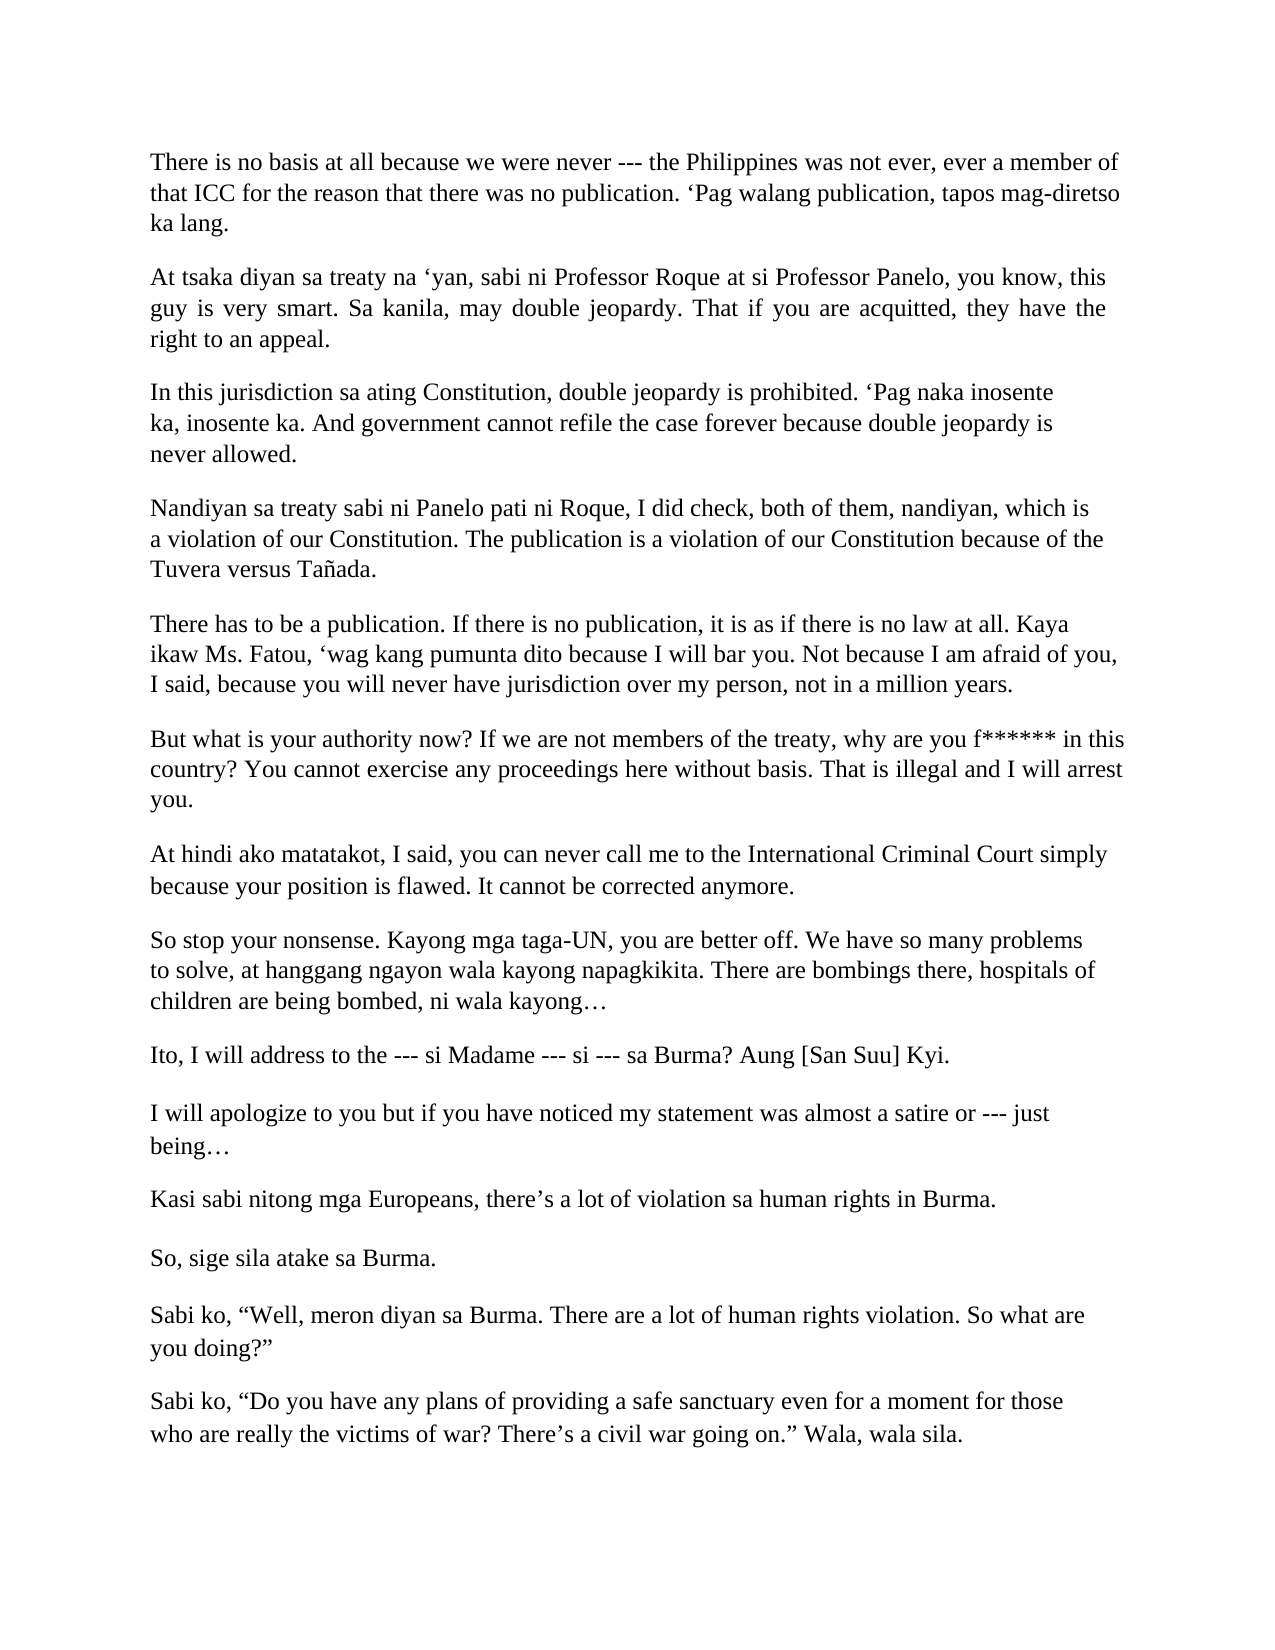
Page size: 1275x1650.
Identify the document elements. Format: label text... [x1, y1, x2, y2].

text At tsaka diyan sa treaty na ‘yan, sabi ni Professor Roque at si Professor Panelo, you know, this guy is very smart. Sa kanila, may double jeopardy. That if you are acquitted, they have the right to an appeal. [150, 262, 1108, 353]
text Kasi sabi nitong mga Europeans, there’s a lot of violation sa human rights in Burma. [150, 1184, 1125, 1213]
text So, sige sila atake sa Burma. [150, 1243, 1125, 1271]
text So stop your nonsense. Kayong mga taga-UN, you are better off. We have so many problems to solve, at hanggang ngayon wala kayong napagkikita. There are bombings there, hospitals of children are being bombed, ni wala kayong… [150, 925, 1108, 1015]
text Nandiyan sa treaty sabi ni Panelo pati ni Roque, I did check, both of them, nandiyan, which is a violation of our Constitution. The publication is a violation of our Constitution because of the Tuvera versus Tañada. [150, 493, 1106, 583]
text I will apologize to you but if you have noticed my statement was almost a satire or --- just being… [150, 1098, 1050, 1159]
text In this jurisdiction sa ating Constitution, double jeopardy is prohibited. ‘Pag naka inosente ka, inosente ka. And government cannot refile the case forever because double jeopardy is never allowed. [150, 377, 1089, 468]
text There has to be a publication. If there is no publication, it is as if there is no law at all. Kaya ikaw Ms. Fatou, ‘wag kang pumunta dito because I will bar you. Not because I am afraid of you, I said, because you will never have jurisdiction over my person, not in a million years. [150, 609, 1123, 698]
text Ito, I will address to the --- si Madame --- si --- sa Burma? Aung [San Suu] Kyi. [150, 1040, 1125, 1069]
text At hindi ako matatakot, I said, you can never call me to the International Criminal Court simply because your position is flawed. It cannot be corrected anymore. [150, 839, 1108, 900]
text Sabi ko, “Do you have any plans of providing a safe sanctuary even for a moment for those who are really the victims of war? There’s a civil war going on.” Wala, wala sila. [150, 1386, 1112, 1448]
text But what is your authority now? If we are not members of the treaty, why are you f****** in this country? You cannot exercise any proceedings here without basis. That is illegal and I will arrest you. [150, 724, 1125, 813]
text There is no basis at all because we were never --- the Philippines was not ever, ever a member of that ICC for the reason that there was no publication. ‘Pag walang publication, tapos mag-diretso ka lang. [150, 147, 1121, 237]
text Sabi ko, “Well, meron diyan sa Burma. There are a lot of human rights violation. So what are you doing?” [150, 1300, 1085, 1362]
